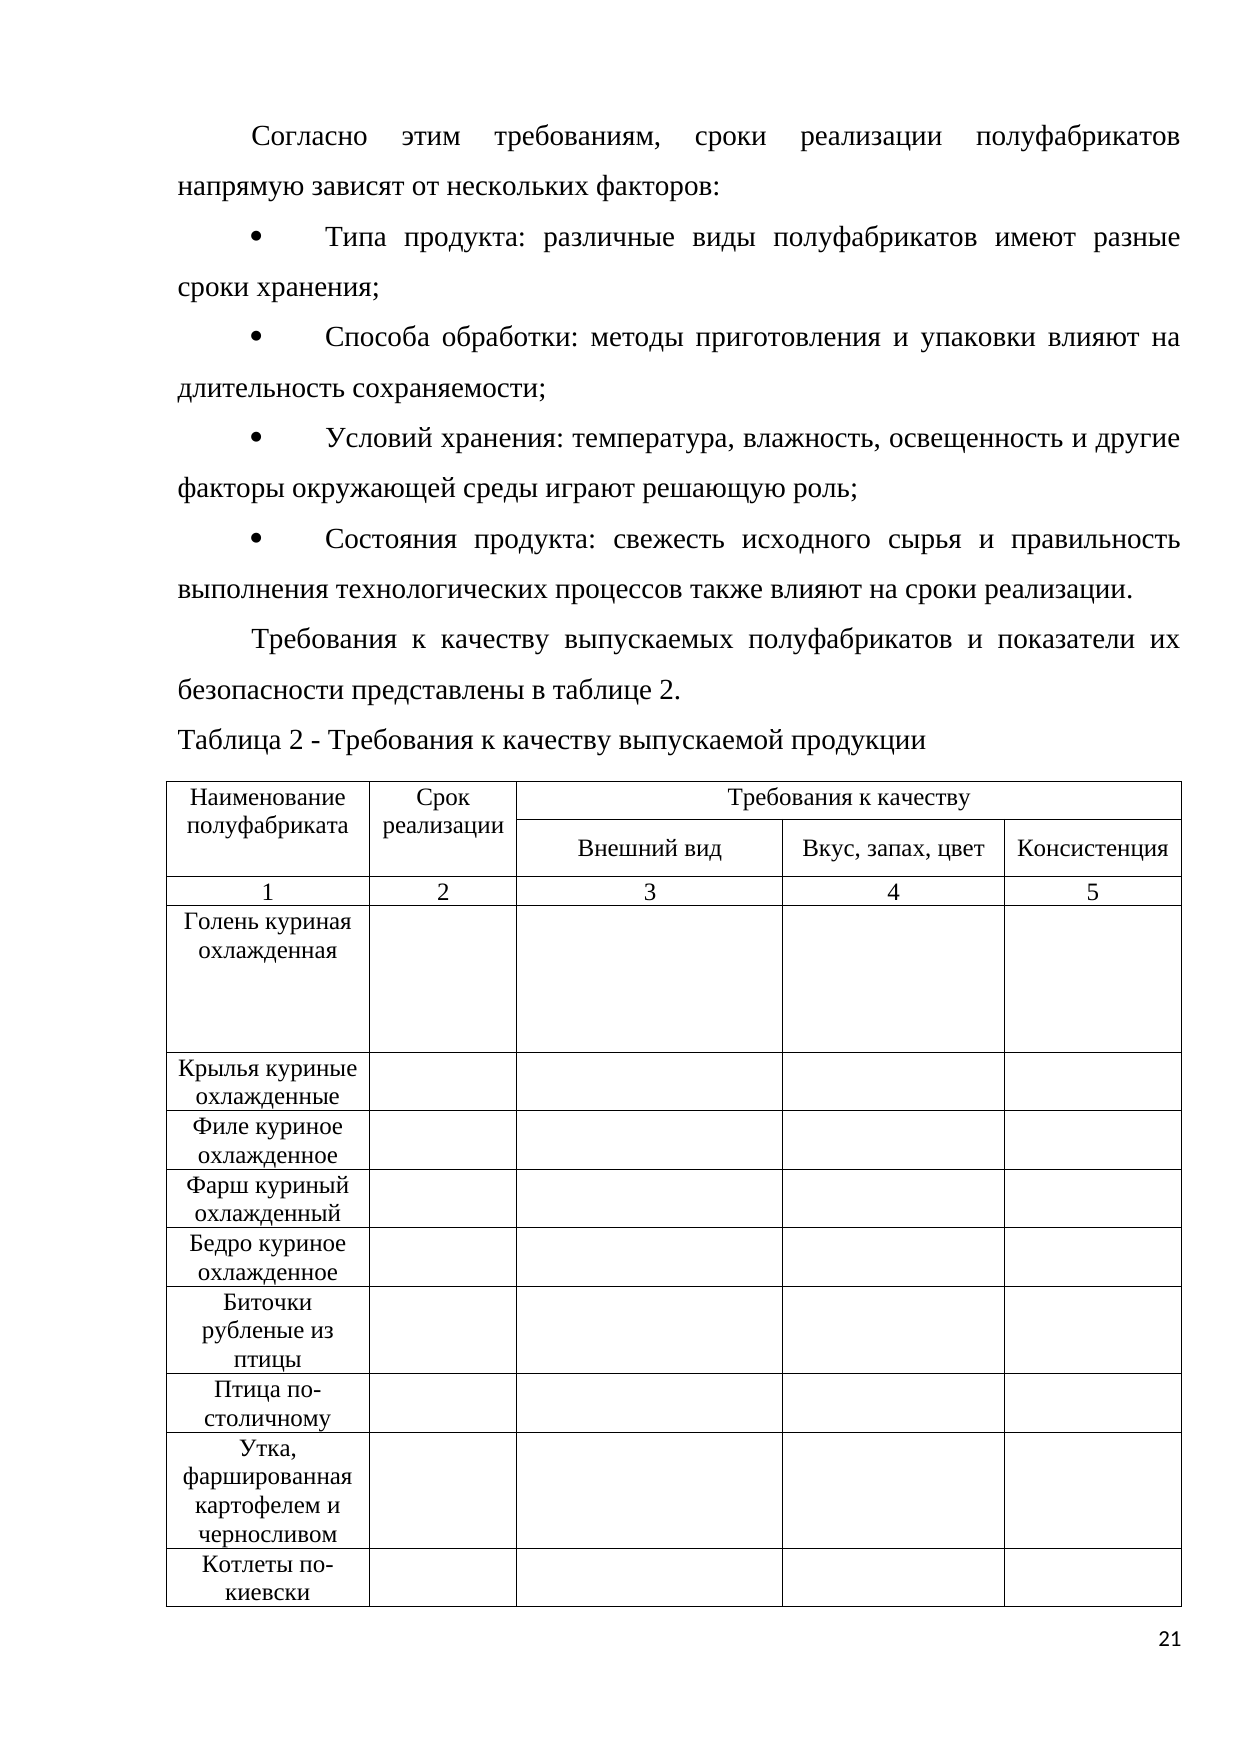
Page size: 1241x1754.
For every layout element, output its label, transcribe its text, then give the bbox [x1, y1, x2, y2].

table_cell [517, 1170, 782, 1227]
list Типа продукта: различные виды полуфабрикатов имеют разные сроки хранения; [177, 219, 1181, 303]
table_cell [370, 1549, 516, 1606]
table_cell [517, 1374, 782, 1432]
table_cell [517, 1111, 782, 1169]
table_cell 5 [1005, 877, 1181, 905]
table_cell [783, 1433, 1004, 1548]
list Состояния продукта: свежесть исходного сырья и правильность выполнения технологических процессов также влияют на сроки реализации. [177, 521, 1181, 605]
table_cell [783, 1374, 1004, 1432]
table_cell [370, 1433, 516, 1548]
table_cell [1005, 1111, 1181, 1169]
table_cell Вкус, запах, цвет [783, 820, 1004, 876]
table_cell [370, 1053, 516, 1110]
table_cell Котлеты по-киевски [167, 1549, 369, 1606]
table_cell [783, 1549, 1004, 1606]
table_cell [1005, 1287, 1181, 1373]
table_cell [783, 906, 1004, 1052]
table_cell [517, 906, 782, 1052]
table_cell Филе куриное охлажденное [167, 1111, 369, 1169]
table_cell Птица по- столичному [167, 1374, 369, 1432]
table_header Требования к качеству [517, 782, 1181, 819]
table_cell Крылья куриные охлажденные [167, 1053, 369, 1110]
table_cell [1005, 1549, 1181, 1606]
table_cell [370, 1170, 516, 1227]
list Условий хранения: температура, влажность, освещенность и другие факторы окружающей среды играют решающую роль; [177, 420, 1181, 504]
table_cell [1005, 1374, 1181, 1432]
text Таблица 2 - Требования к качеству выпускаемой продукции [177, 722, 1181, 756]
table_cell [370, 906, 516, 1052]
table_cell Фарш куриный охлажденный [167, 1170, 369, 1227]
table_cell 1 [167, 877, 369, 905]
table_cell 2 [370, 877, 516, 905]
list Требования к качеству выпускаемых полуфабрикатов и показатели их безопасности представлены в таблице 2. [177, 622, 1181, 706]
table_cell [370, 1111, 516, 1169]
text Согласно этим требованиям, сроки реализации полуфабрикатов напрямую зависят от нескольких факторов: [177, 118, 1181, 202]
table_cell Консистенция [1005, 820, 1181, 876]
table_cell [517, 1433, 782, 1548]
table_cell [370, 1374, 516, 1432]
table_header Наименование полуфабриката [167, 782, 369, 876]
table_cell Голень куриная охлажденная [167, 906, 369, 1052]
table_cell [517, 1549, 782, 1606]
table_cell [370, 1287, 516, 1373]
table_cell Бедро куриное охлажденное [167, 1228, 369, 1286]
table_cell [1005, 1053, 1181, 1110]
table_cell [783, 1287, 1004, 1373]
table_cell 3 [517, 877, 782, 905]
table_cell [1005, 906, 1181, 1052]
list Способа обработки: методы приготовления и упаковки влияют на длительность сохраняемости; [177, 319, 1181, 403]
table_cell [783, 1111, 1004, 1169]
table_cell Утка, фаршированная картофелем и черносливом [167, 1433, 369, 1548]
table_header Срок реализации [370, 782, 516, 876]
table_cell Биточки рубленые из птицы [167, 1287, 369, 1373]
table_cell [517, 1228, 782, 1286]
table_cell [1005, 1433, 1181, 1548]
table_cell [370, 1228, 516, 1286]
table_cell [783, 1228, 1004, 1286]
table_cell Внешний вид [517, 820, 782, 876]
table_cell [517, 1053, 782, 1110]
table_cell [1005, 1170, 1181, 1227]
table_cell [783, 1170, 1004, 1227]
table_cell [1005, 1228, 1181, 1286]
table_cell 4 [783, 877, 1004, 905]
table_cell [517, 1287, 782, 1373]
table_cell [783, 1053, 1004, 1110]
